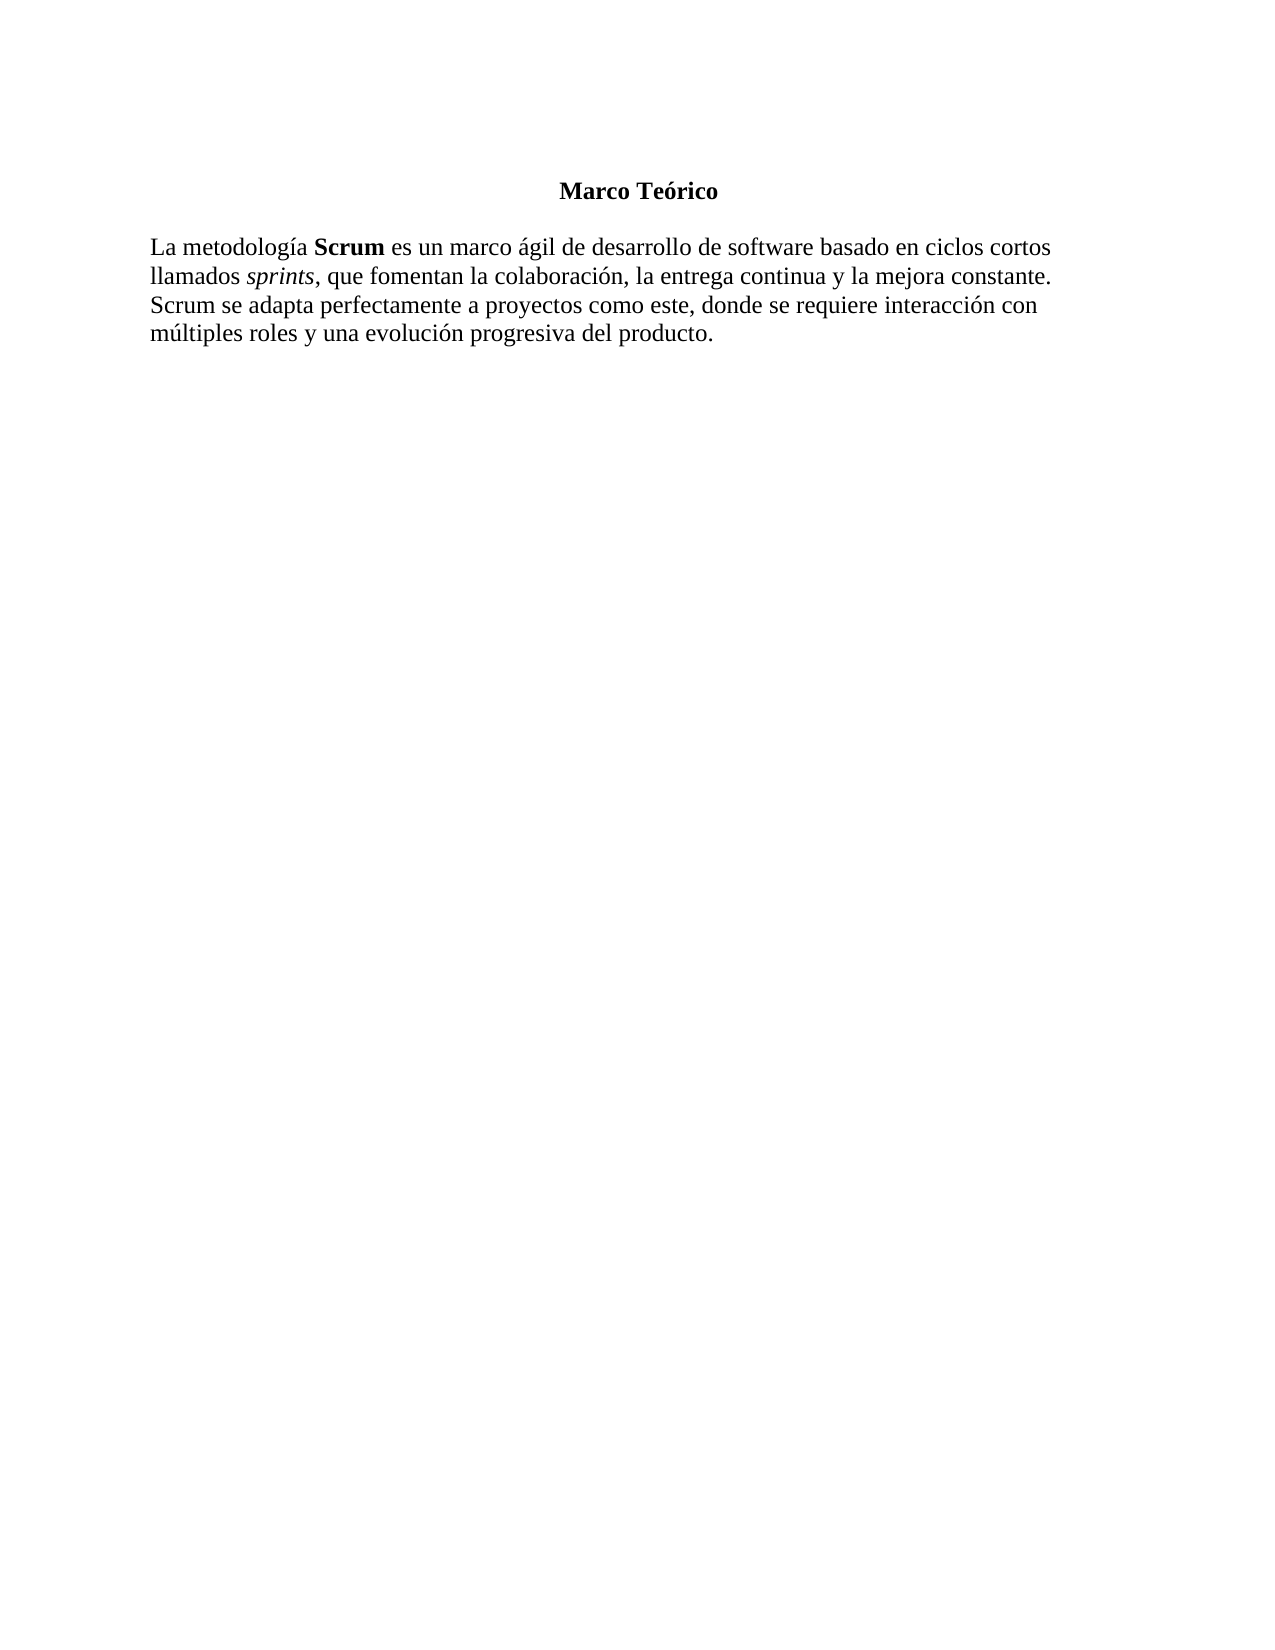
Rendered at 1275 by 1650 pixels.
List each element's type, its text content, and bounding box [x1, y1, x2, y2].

text La metodología Scrum es un marco ágil de desarrollo de software basado en ciclos cortos llamados sprints, que fomentan la colaboración, la entrega continua y la mejora constante. Scrum se adapta perfectamente a proyectos como este, donde se requiere interacción con múltiples roles y una evolución progresiva del producto. [150, 232, 1125, 347]
subtitle Marco Teórico [152, 176, 1125, 205]
